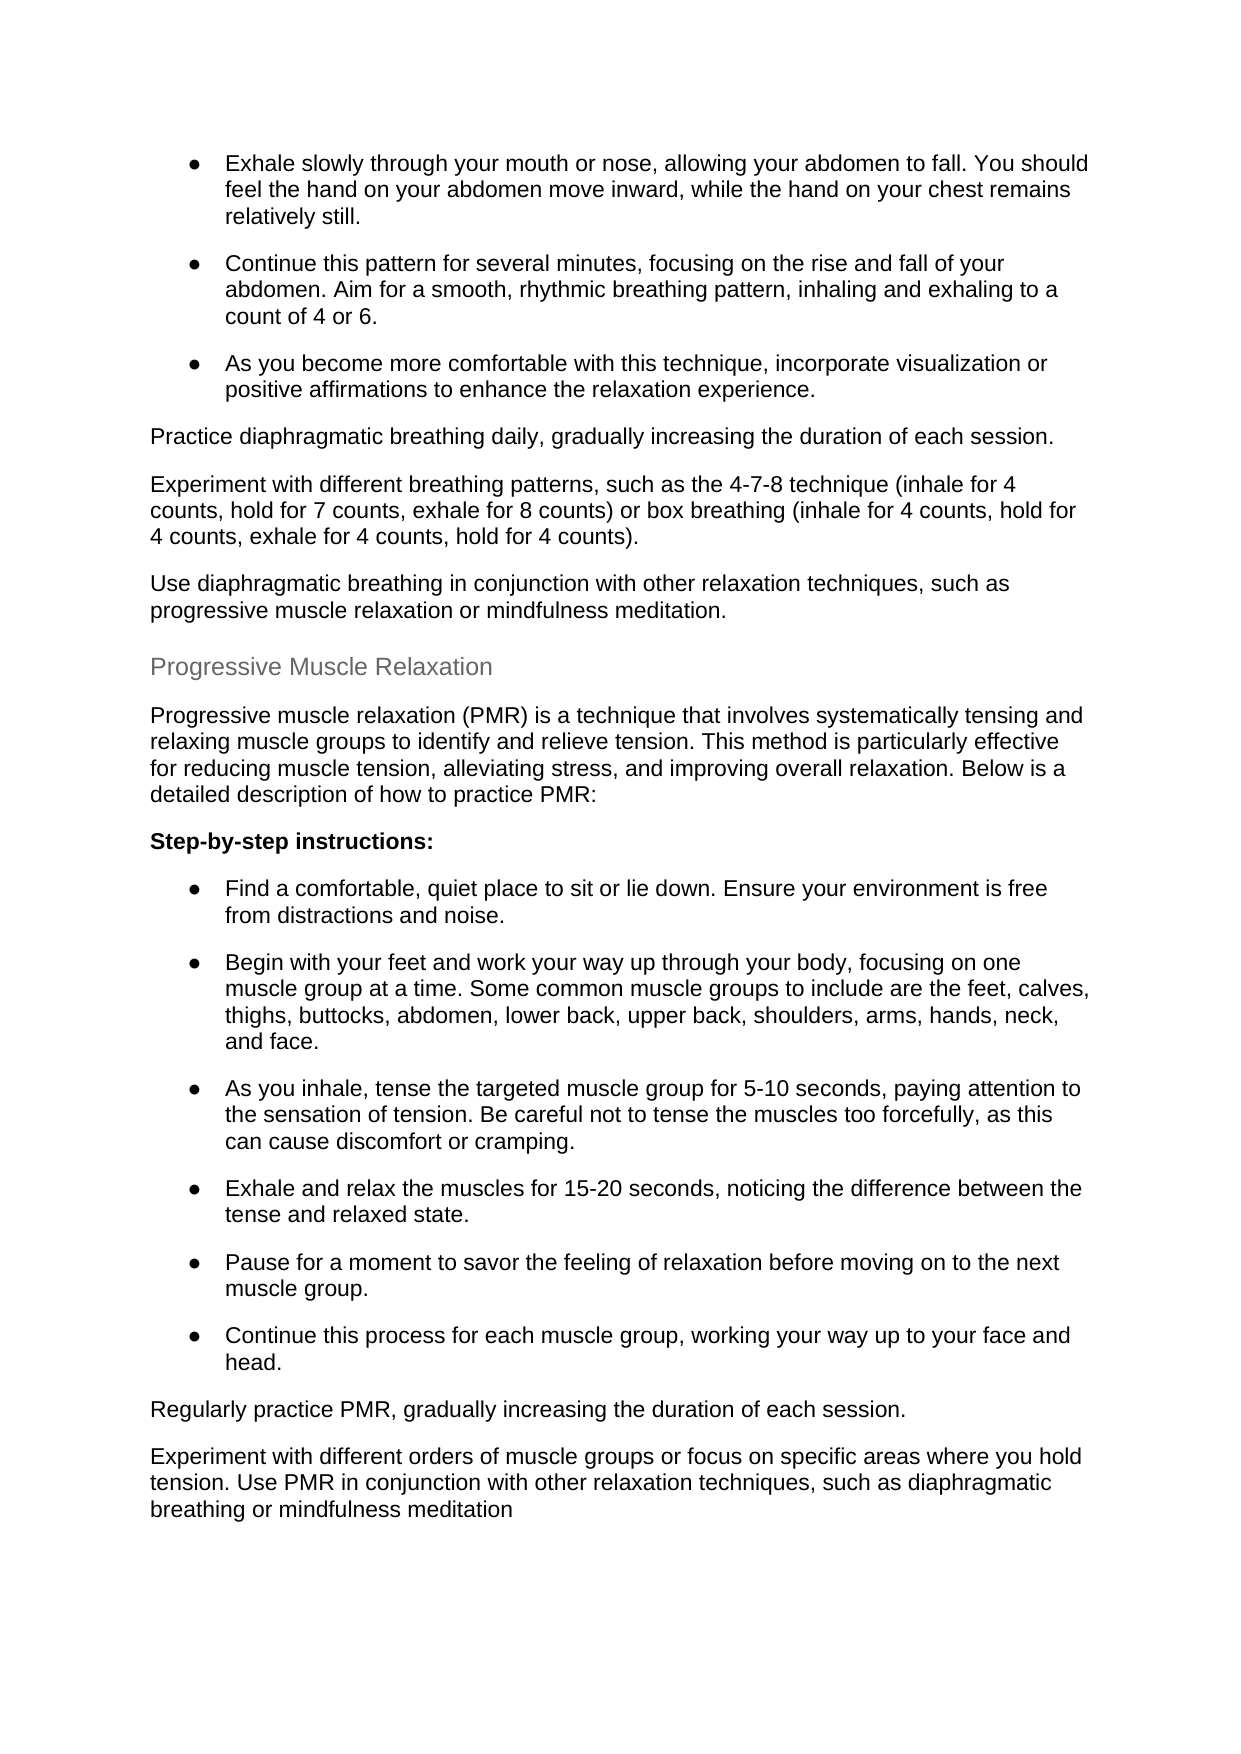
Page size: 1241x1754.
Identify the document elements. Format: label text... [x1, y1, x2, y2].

text Practice diaphragmatic breathing daily, gradually increasing the duration of each session. [150, 423, 1090, 450]
text Experiment with different breathing patterns, such as the 4-7-8 technique (inhale for 4 counts, hold for 7 counts, exhale for 8 counts) or box breathing (inhale for 4 counts, hold for 4 counts, exhale for 4 counts, hold for 4 counts). [150, 471, 1090, 549]
list Exhale slowly through your mouth or nose, allowing your abdomen to fall. You should feel the hand on your abdomen move inward, while the hand on your chest remains relatively still. [187, 150, 1090, 229]
list As you inhale, tense the targeted muscle group for 5-10 seconds, paying attention to the sensation of tension. Be careful not to tense the muscles too forcefully, as this can cause discomfort or cramping. [187, 1075, 1090, 1154]
list Begin with your feet and work your way up through your body, focusing on one muscle group at a time. Some common muscle groups to include are the feet, calves, thighs, buttocks, abdomen, lower back, upper back, shoulders, arms, hands, neck, and face. [187, 949, 1090, 1054]
list Pause for a moment to savor the feeling of relaxation before moving on to the next muscle group. [187, 1248, 1090, 1301]
text Progressive muscle relaxation (PMR) is a technique that involves systematically tensing and relaxing muscle groups to identify and relieve tension. This method is particularly effective for reducing muscle tension, alleviating stress, and improving overall relaxation. Below is a detailed description of how to practice PMR: [150, 702, 1090, 807]
text Step-by-step instructions: [150, 828, 1090, 854]
list Continue this process for each muscle group, working your way up to your face and head. [187, 1322, 1090, 1375]
text Regularly practice PMR, gradually increasing the duration of each session. [150, 1396, 1090, 1422]
list Continue this pattern for several minutes, focusing on the rise and fall of your abdomen. Aim for a smooth, rhythmic breathing pattern, inhaling and exhaling to a count of 4 or 6. [187, 250, 1090, 329]
text Experiment with different orders of muscle groups or focus on specific areas where you hold tension. Use PMR in conjunction with other relaxation techniques, such as diaphragmatic breathing or mindfulness meditation [150, 1443, 1090, 1522]
subtitle Progressive Muscle Relaxation [150, 652, 1090, 681]
text Use diaphragmatic breathing in conjunction with other relaxation techniques, such as progressive muscle relaxation or mindfulness meditation. [150, 570, 1090, 623]
list As you become more comfortable with this technique, incorporate visualization or positive affirmations to enhance the relaxation experience. [187, 350, 1090, 402]
list Exhale and relax the muscles for 15-20 seconds, noticing the difference between the tense and relaxed state. [187, 1175, 1090, 1228]
list Find a comfortable, quiet place to sit or lie down. Ensure your environment is free from distractions and noise. [187, 875, 1090, 928]
